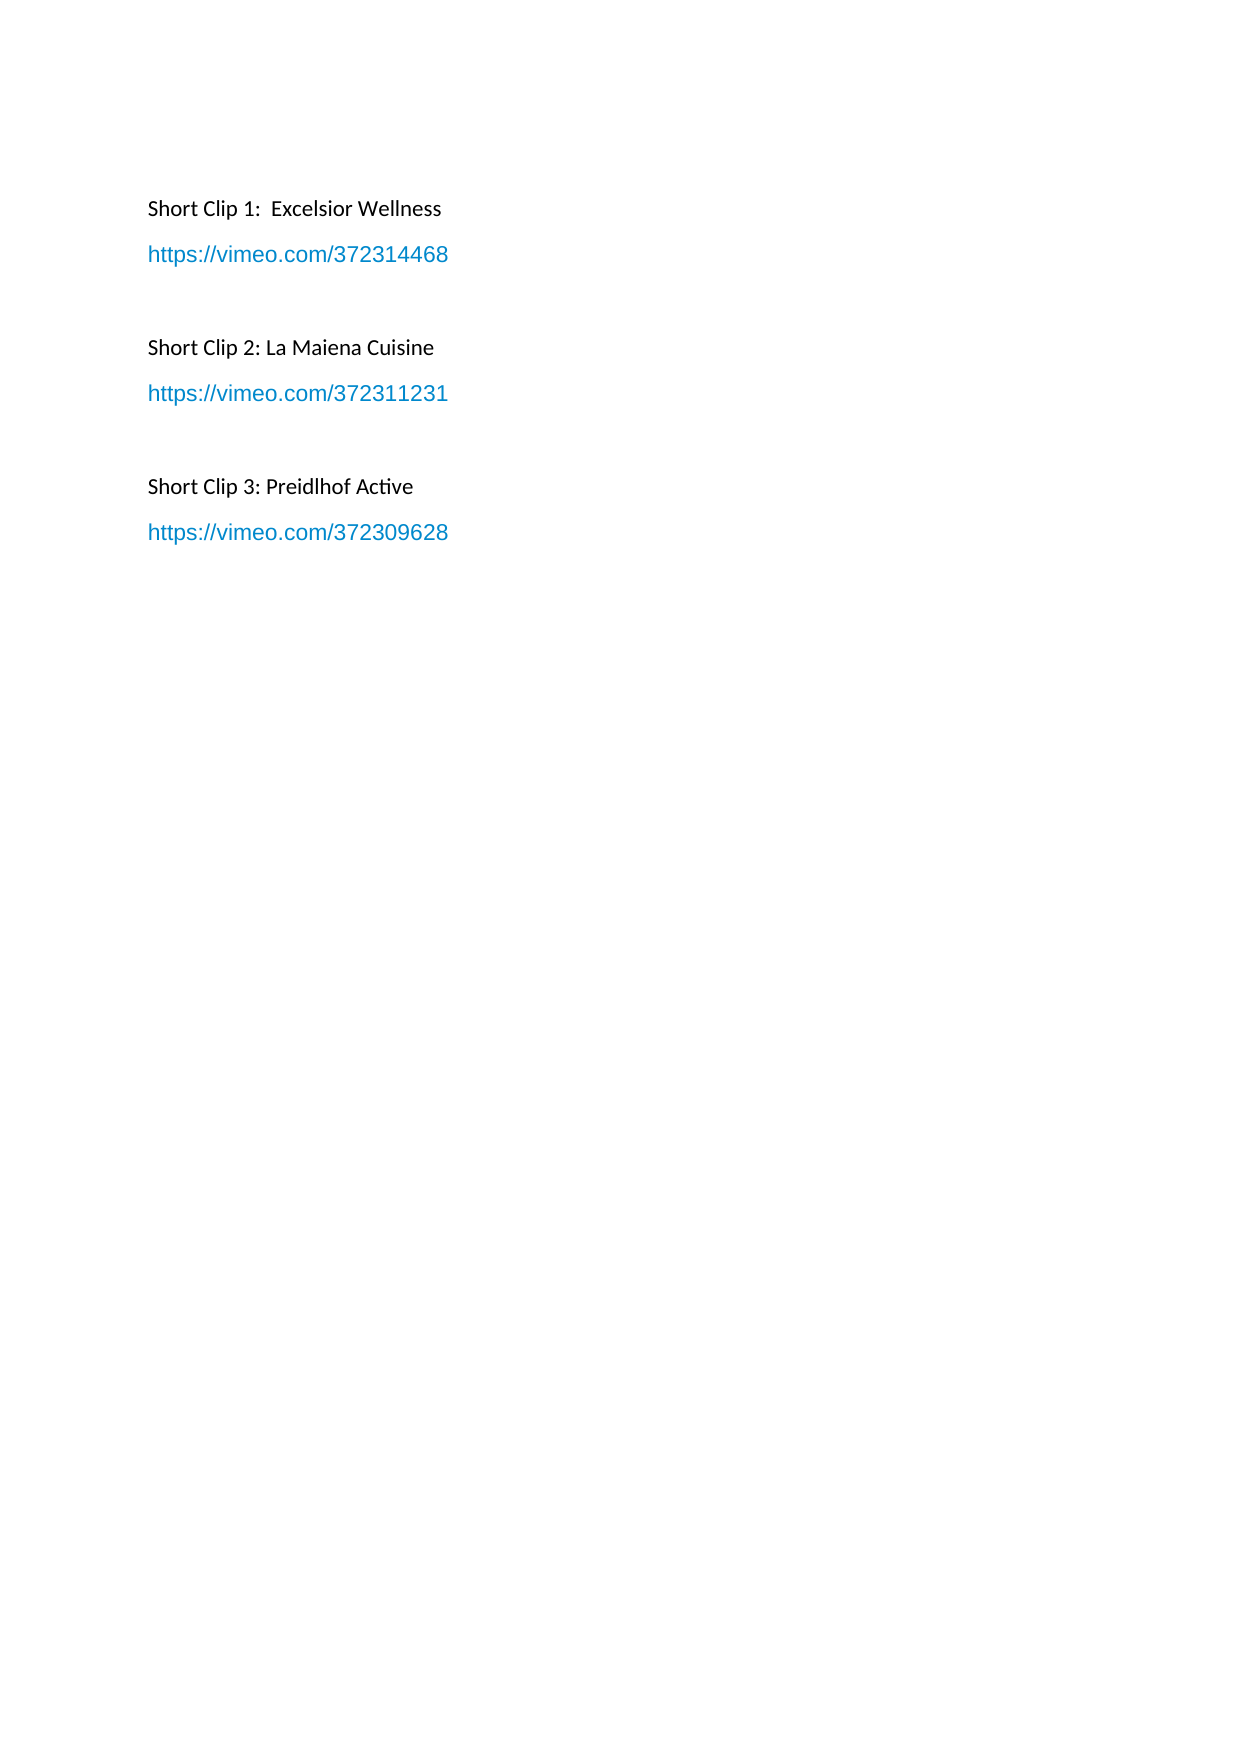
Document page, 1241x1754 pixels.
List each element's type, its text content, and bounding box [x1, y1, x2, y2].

text Short Clip 3: Preidlhof Active [148, 472, 1093, 500]
text https://vimeo.com/372311231 [148, 380, 1093, 407]
text https://vimeo.com/372314468 [148, 241, 1093, 268]
text Short Clip 2: La Maiena Cuisine [148, 333, 1093, 361]
text https://vimeo.com/372309628 [148, 519, 1093, 545]
text Short Clip 1: Excelsior Wellness [148, 194, 1093, 222]
